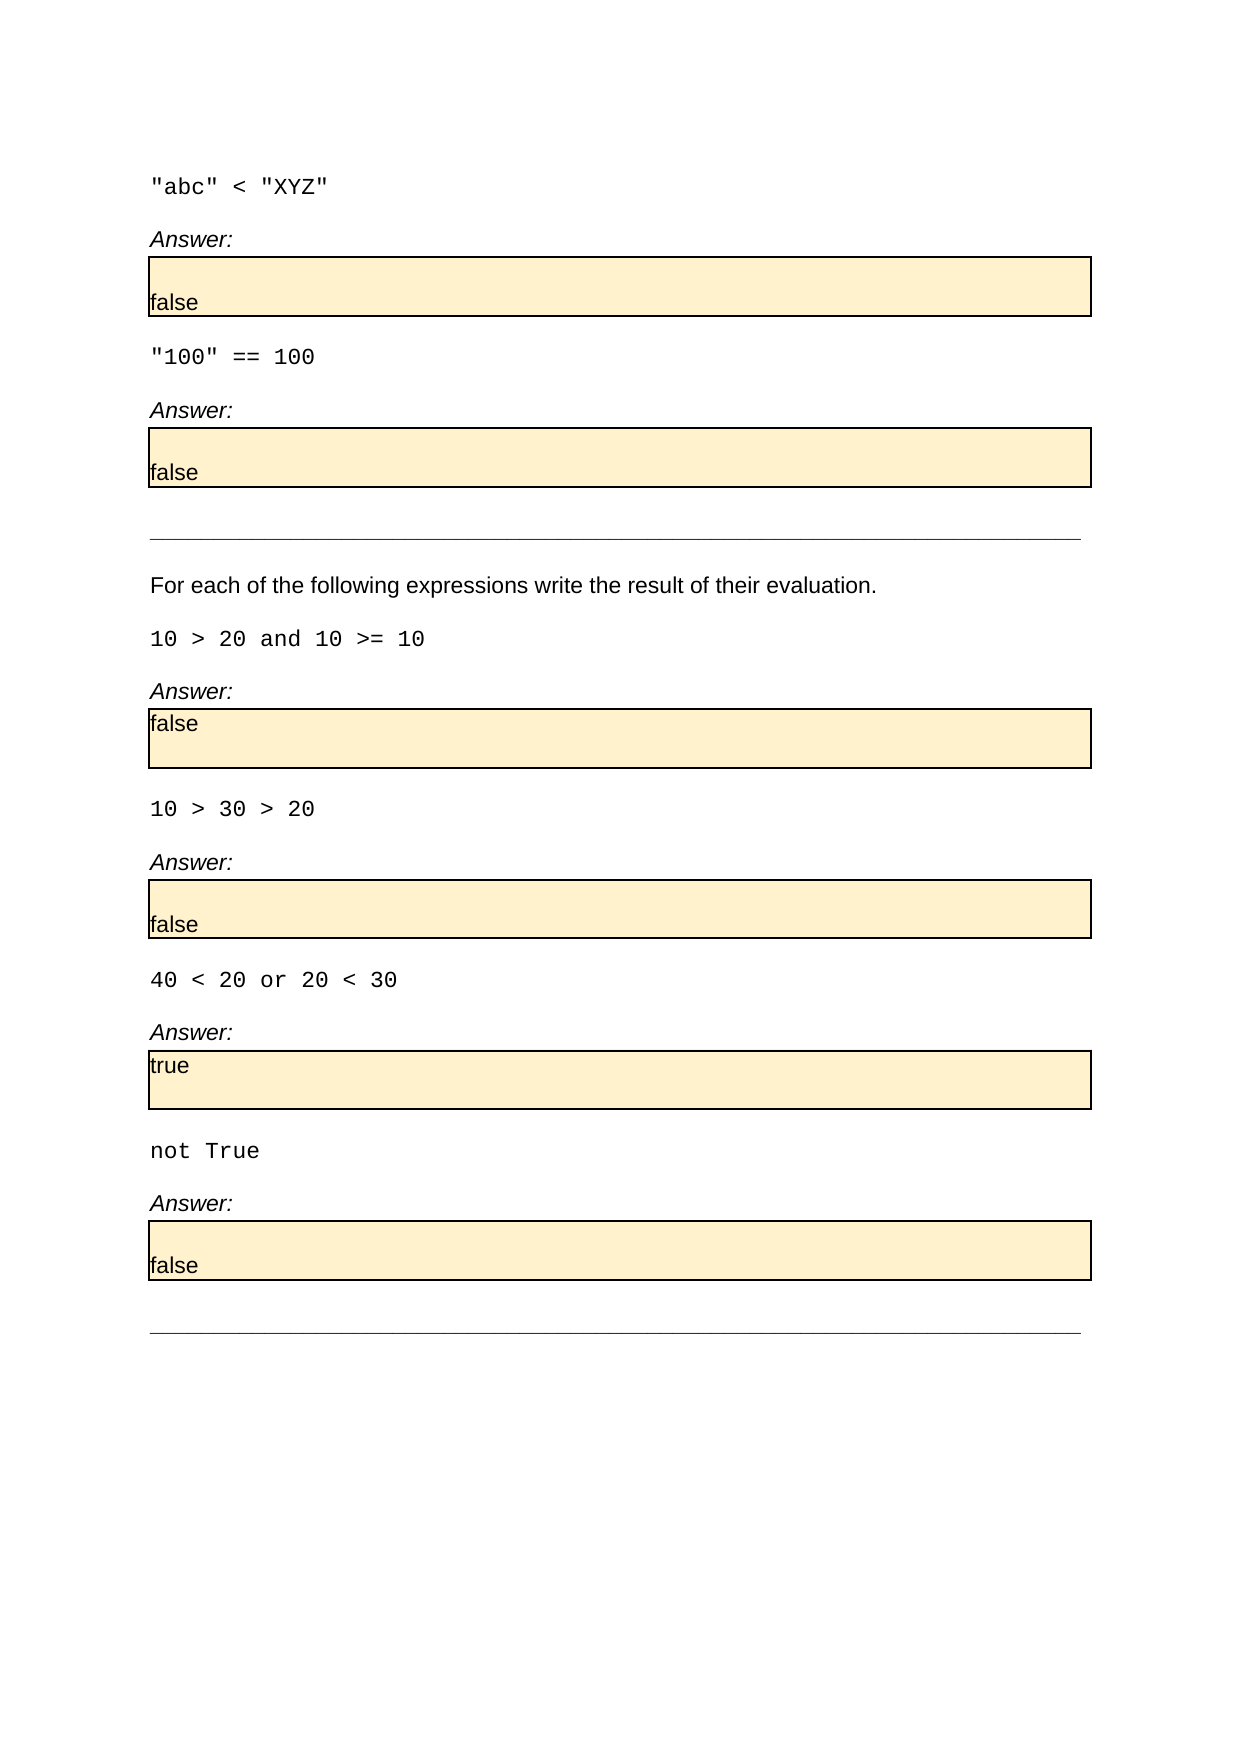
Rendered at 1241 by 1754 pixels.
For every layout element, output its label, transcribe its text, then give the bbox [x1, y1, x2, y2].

text _________________________________________________________________________ [150, 1310, 1090, 1336]
text false [150, 286, 1090, 315]
text Answer: [150, 226, 1090, 252]
text 40 < 20 or 20 < 30 [150, 968, 1090, 994]
text "100" == 100 [150, 346, 1090, 372]
text "abc" < "XYZ" [150, 175, 1090, 201]
text false [150, 457, 1090, 486]
text For each of the following expressions write the result of their evaluation. [150, 572, 1090, 598]
text _________________________________________________________________________ [150, 516, 1090, 543]
text Answer: [150, 1019, 1090, 1046]
text 10 > 20 and 10 >= 10 [150, 627, 1090, 653]
text Answer: [150, 397, 1090, 423]
text false [150, 1250, 1090, 1279]
text false [150, 710, 1090, 736]
text false [150, 909, 1090, 937]
text 10 > 30 > 20 [150, 798, 1090, 823]
text Answer: [150, 848, 1090, 875]
text Answer: [150, 678, 1090, 704]
text Answer: [150, 1190, 1090, 1216]
text true [150, 1052, 1090, 1078]
text not True [150, 1139, 1090, 1165]
